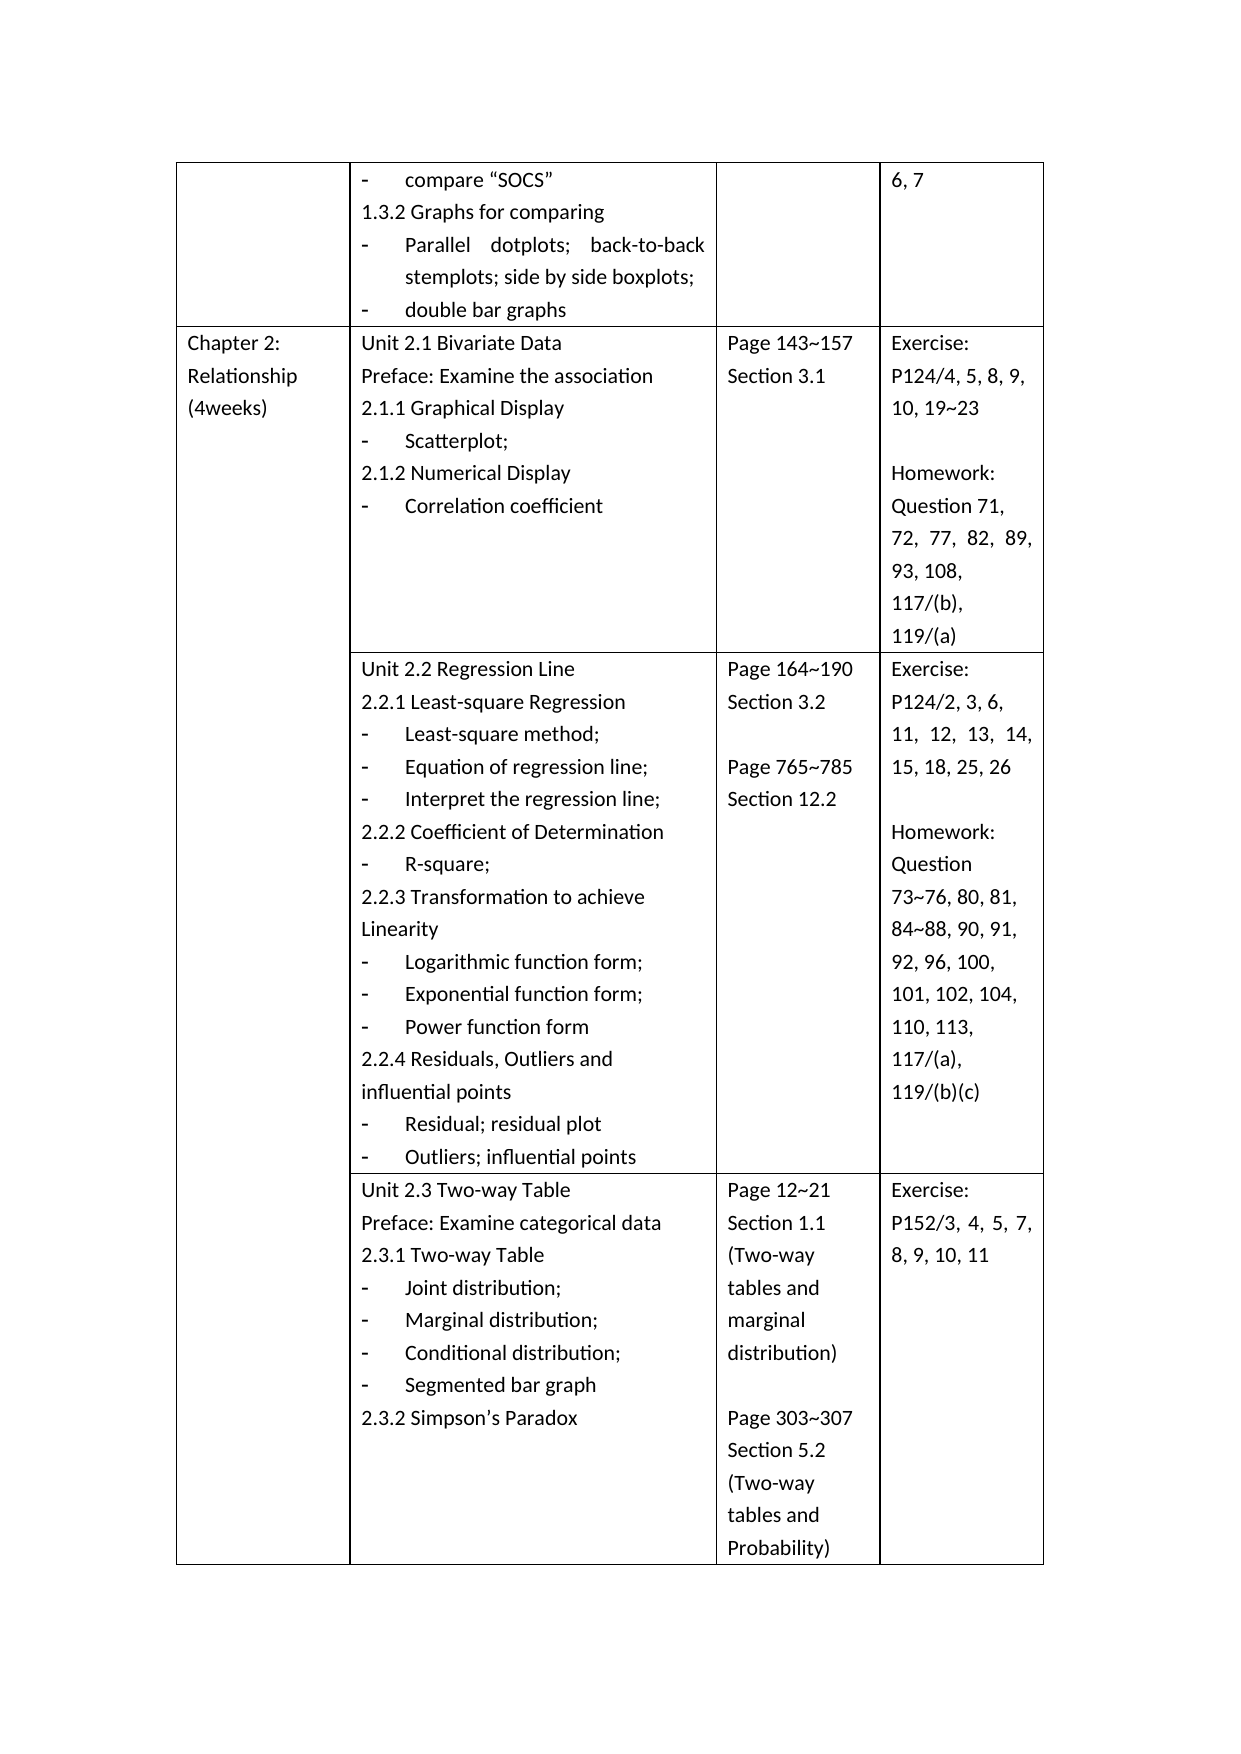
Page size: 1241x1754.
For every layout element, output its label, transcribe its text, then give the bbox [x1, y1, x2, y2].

table_cell Page 164~190 Section 3.2 Page 765~785 Section 12.2 [717, 653, 879, 1173]
table_cell Exercise: P124/2, 3, 6, 11, 12, 13, 14, 15, 18, 25, 26 Homework: Question 73~76, 80, 81, 84~88, 90, 91, 92, 96, 100, 101, 102, 104, 110, 113, 117/(a), 119/(b)(c) [881, 653, 1043, 1173]
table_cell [881, 163, 1043, 326]
table_cell Page 143~157 Section 3.1 [717, 327, 879, 652]
table_cell Unit 2.2 Regression Line 2.2.1 Least-square Regression Least-square method; Equation of regression line; Interpret the regression line; 2.2.2 Coefficient of Determination R-square; 2.2.3 Transformation to achieve Linearity Logarithmic function form; Exponential function form; Power function form 2.2.4 Residuals, Outliers and influential points Residual; residual plot Outliers; influential points [351, 653, 716, 1173]
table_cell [351, 1174, 716, 1564]
table_cell Unit 2.1 Bivariate Data Preface: Examine the association 2.1.1 Graphical Display Scatterplot; 2.1.2 Numerical Display Correlation coefficient [351, 327, 716, 652]
table_cell Chapter 2: Relationship (4weeks) [177, 327, 349, 1564]
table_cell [881, 1174, 1043, 1564]
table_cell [351, 163, 716, 326]
table_cell Exercise: P124/4, 5, 8, 9, 10, 19~23 Homework: Question 71, 72, 77, 82, 89, 93, 108, 117/(b), 119/(a) [881, 327, 1043, 652]
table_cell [717, 1174, 879, 1564]
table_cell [717, 163, 879, 326]
